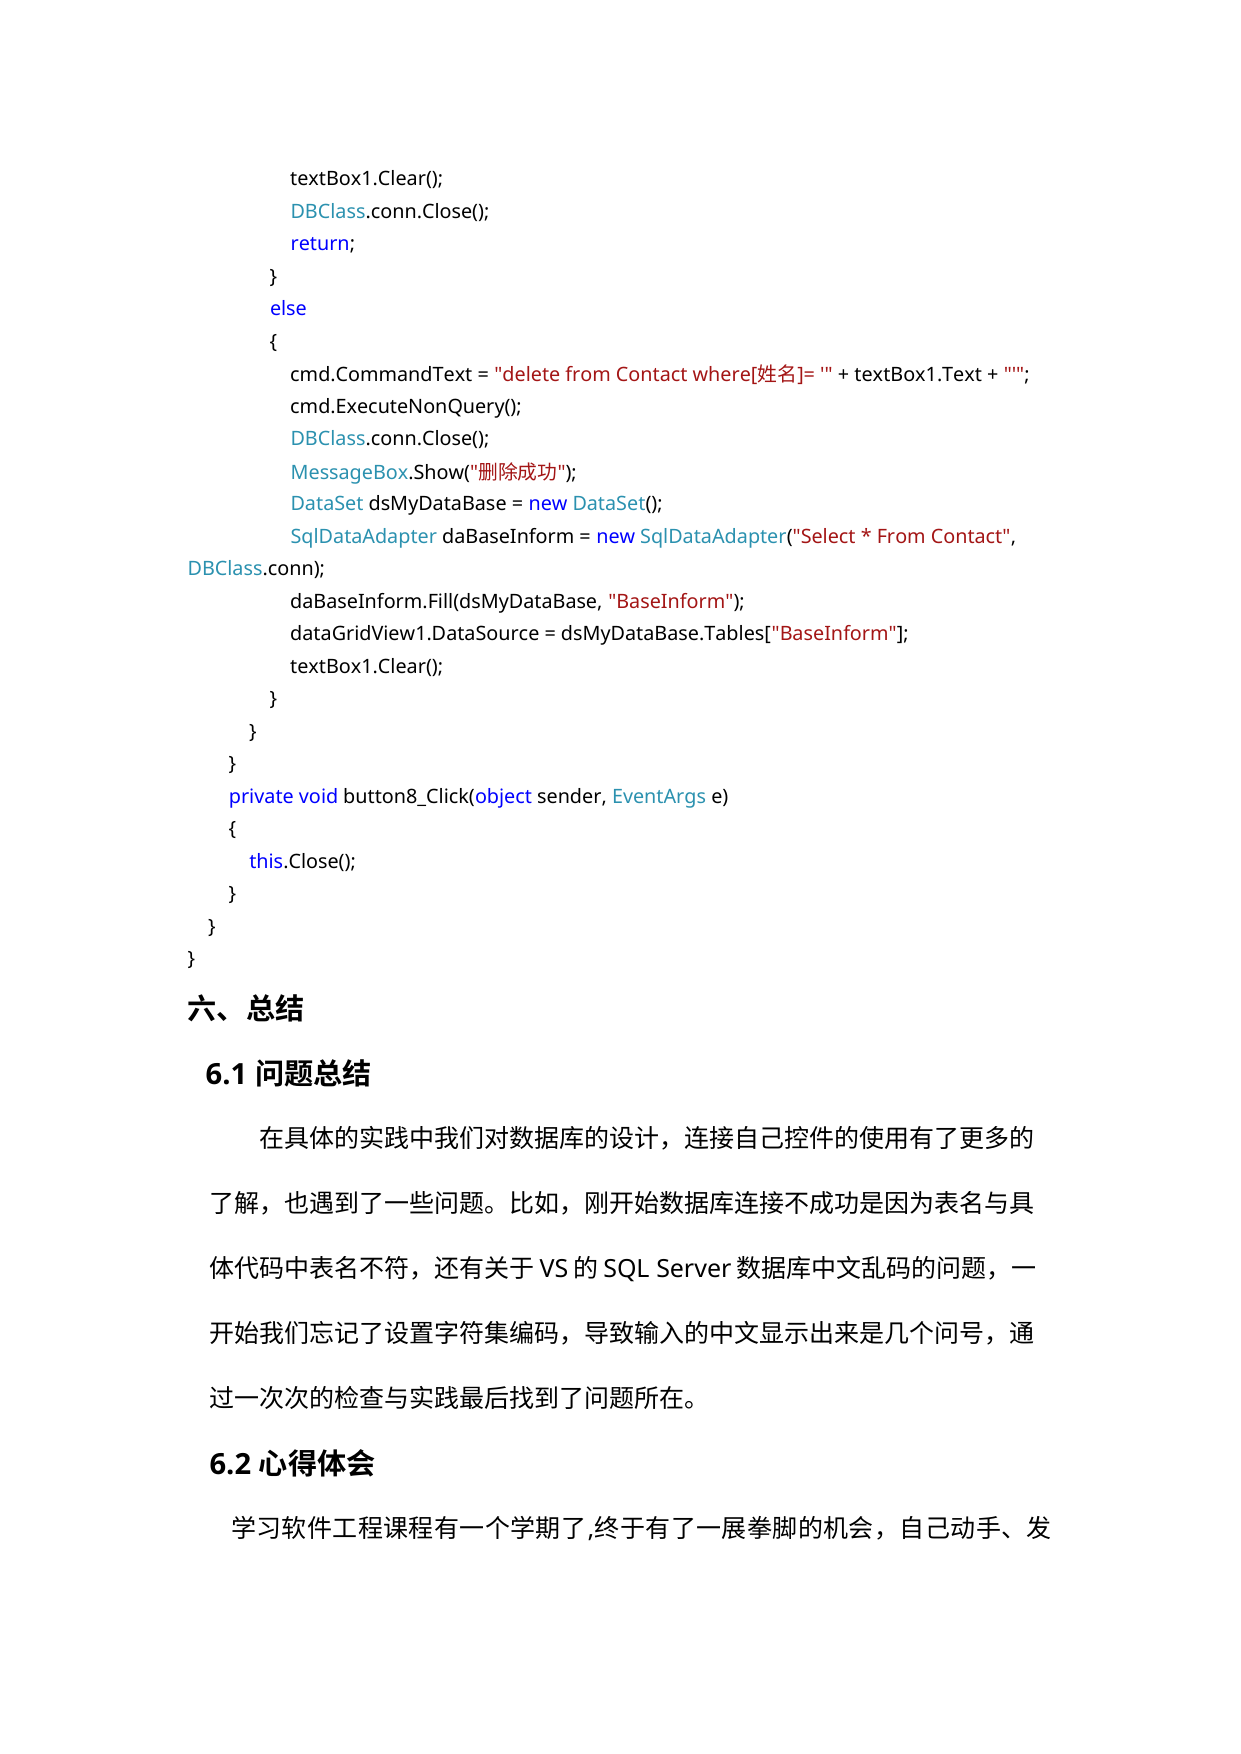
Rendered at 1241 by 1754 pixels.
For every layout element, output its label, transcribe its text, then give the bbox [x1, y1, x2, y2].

text DataSet dsMyDataBase = new DataSet(); [187, 487, 1053, 519]
text dataGridView1.DataSource = dsMyDataBase.Tables["BaseInform"]; [187, 617, 1053, 649]
text private void button8_Click(object sender, EventArgs e) [187, 779, 1053, 812]
text } [187, 942, 1053, 974]
text 六、总结 [187, 974, 1053, 1039]
text textBox1.Clear(); [187, 162, 1053, 194]
text 6.1 问题总结 [187, 1039, 1053, 1104]
text daBaseInform.Fill(dsMyDataBase, "BaseInform"); [187, 584, 1053, 617]
text { [187, 324, 1053, 357]
text } [187, 259, 1053, 292]
text MessageBox.Show("删除成功"); [187, 454, 1053, 487]
text this.Close(); [187, 844, 1053, 877]
text cmd.CommandText = "delete from Contact where[姓名]= '" + textBox1.Text + "'"; [187, 357, 1053, 389]
text DBClass.conn.Close(); [187, 422, 1053, 454]
text } [187, 682, 1053, 714]
text { [187, 812, 1053, 844]
text cmd.ExecuteNonQuery(); [187, 389, 1053, 422]
text 在具体的实践中我们对数据库的设计，连接自己控件的使用有了更多的了解，也遇到了一些问题。比如，刚开始数据库连接不成功是因为表名与具体代码中表名不符，还有关于VS的SQL Server数据库中文乱码的问题，一开始我们忘记了设置字符集编码，导致输入的中文显示出来是几个问号，通过一次次的检查与实践最后找到了问题所在。 [209, 1104, 1053, 1429]
text } [187, 747, 1053, 779]
text textBox1.Clear(); [187, 649, 1053, 682]
text return; [187, 227, 1053, 259]
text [209, 1429, 1053, 1559]
text } [187, 714, 1053, 747]
text else [187, 292, 1053, 324]
text SqlDataAdapter daBaseInform = new SqlDataAdapter("Select * From Contact", DBClass.conn); [187, 519, 1053, 584]
text } [187, 877, 1053, 909]
text } [187, 909, 1053, 942]
text DBClass.conn.Close(); [187, 194, 1053, 227]
